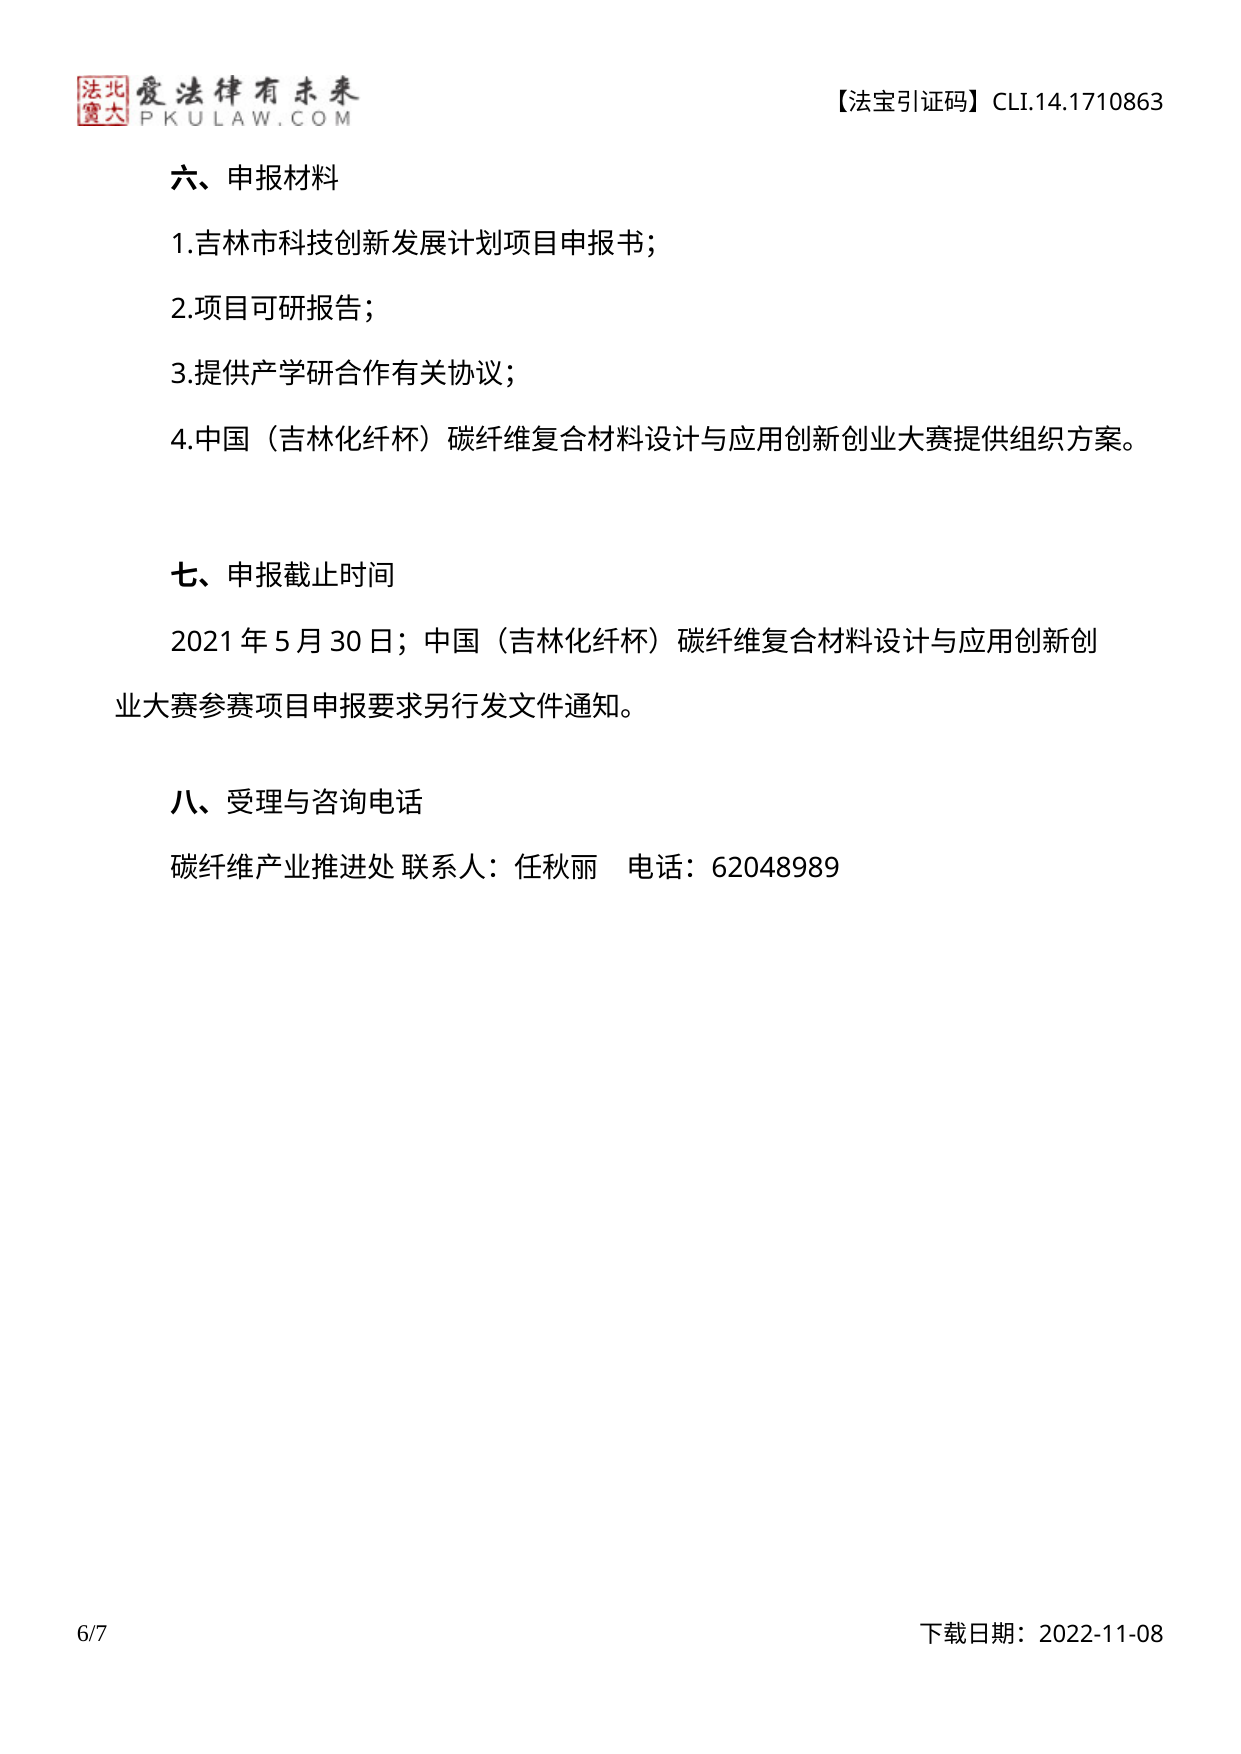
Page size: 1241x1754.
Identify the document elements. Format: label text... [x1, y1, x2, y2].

picture [76, 75, 361, 126]
text 八、受理与咨询电话 碳纤维产业推进处 联系人：任秋丽 电话：62048989 [114, 780, 1126, 886]
text 六、申报材料 1.吉林市科技创新发展计划项目申报书； 2.项目可研报告； 3.提供产学研合作有关协议； 4.中国（吉林化纤杯）碳纤维复合材料设计与应用创新创业大赛提供组织方案。 [114, 156, 1126, 507]
text 七、申报截止时间 2021年5月30日；中国（吉林化纤杯）碳纤维复合材料设计与应用创新创业大赛参赛项目申报要求另行发文件通知。 [114, 553, 1126, 724]
